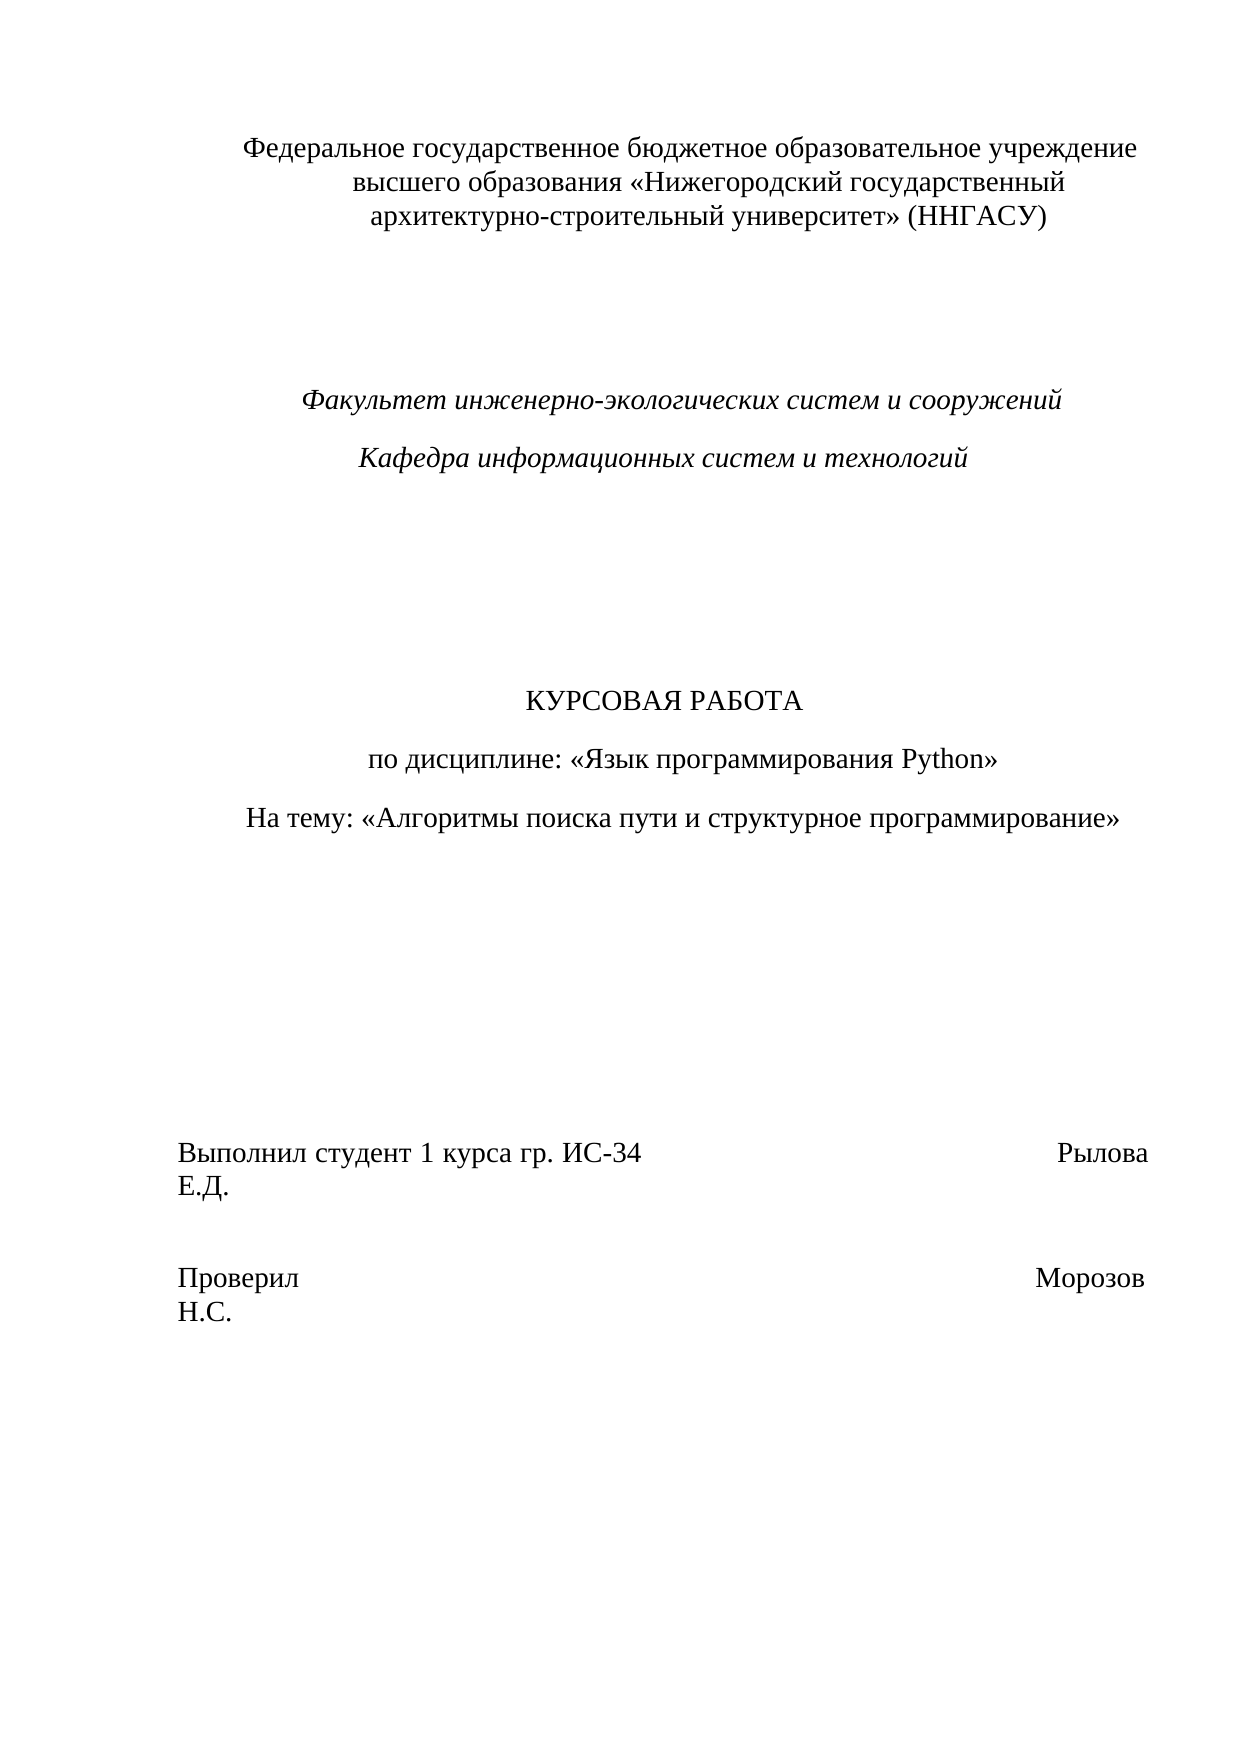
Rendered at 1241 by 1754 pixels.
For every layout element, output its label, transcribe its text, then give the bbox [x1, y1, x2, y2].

text Кафедра информационных систем и технологий [177, 440, 1152, 474]
text КУРСОВАЯ РАБОТА [177, 683, 1152, 717]
text На тему: «Алгоритмы поиска пути и структурное программирование» [214, 800, 1152, 834]
text Проверил Морозов Н.С. [177, 1261, 1152, 1328]
text Выполнил студент 1 курса гр. ИС-34 Рылова Е.Д. [177, 1135, 1152, 1202]
text по дисциплине: «Язык программирования Python» [214, 742, 1152, 775]
text Федеральное государственное бюджетное образовательное учреждение высшего образования «Нижегородский государственный архитектурно-строительный университет» (ННГАСУ) [229, 131, 1152, 231]
text Факультет инженерно-экологических систем и сооружений [214, 382, 1152, 415]
